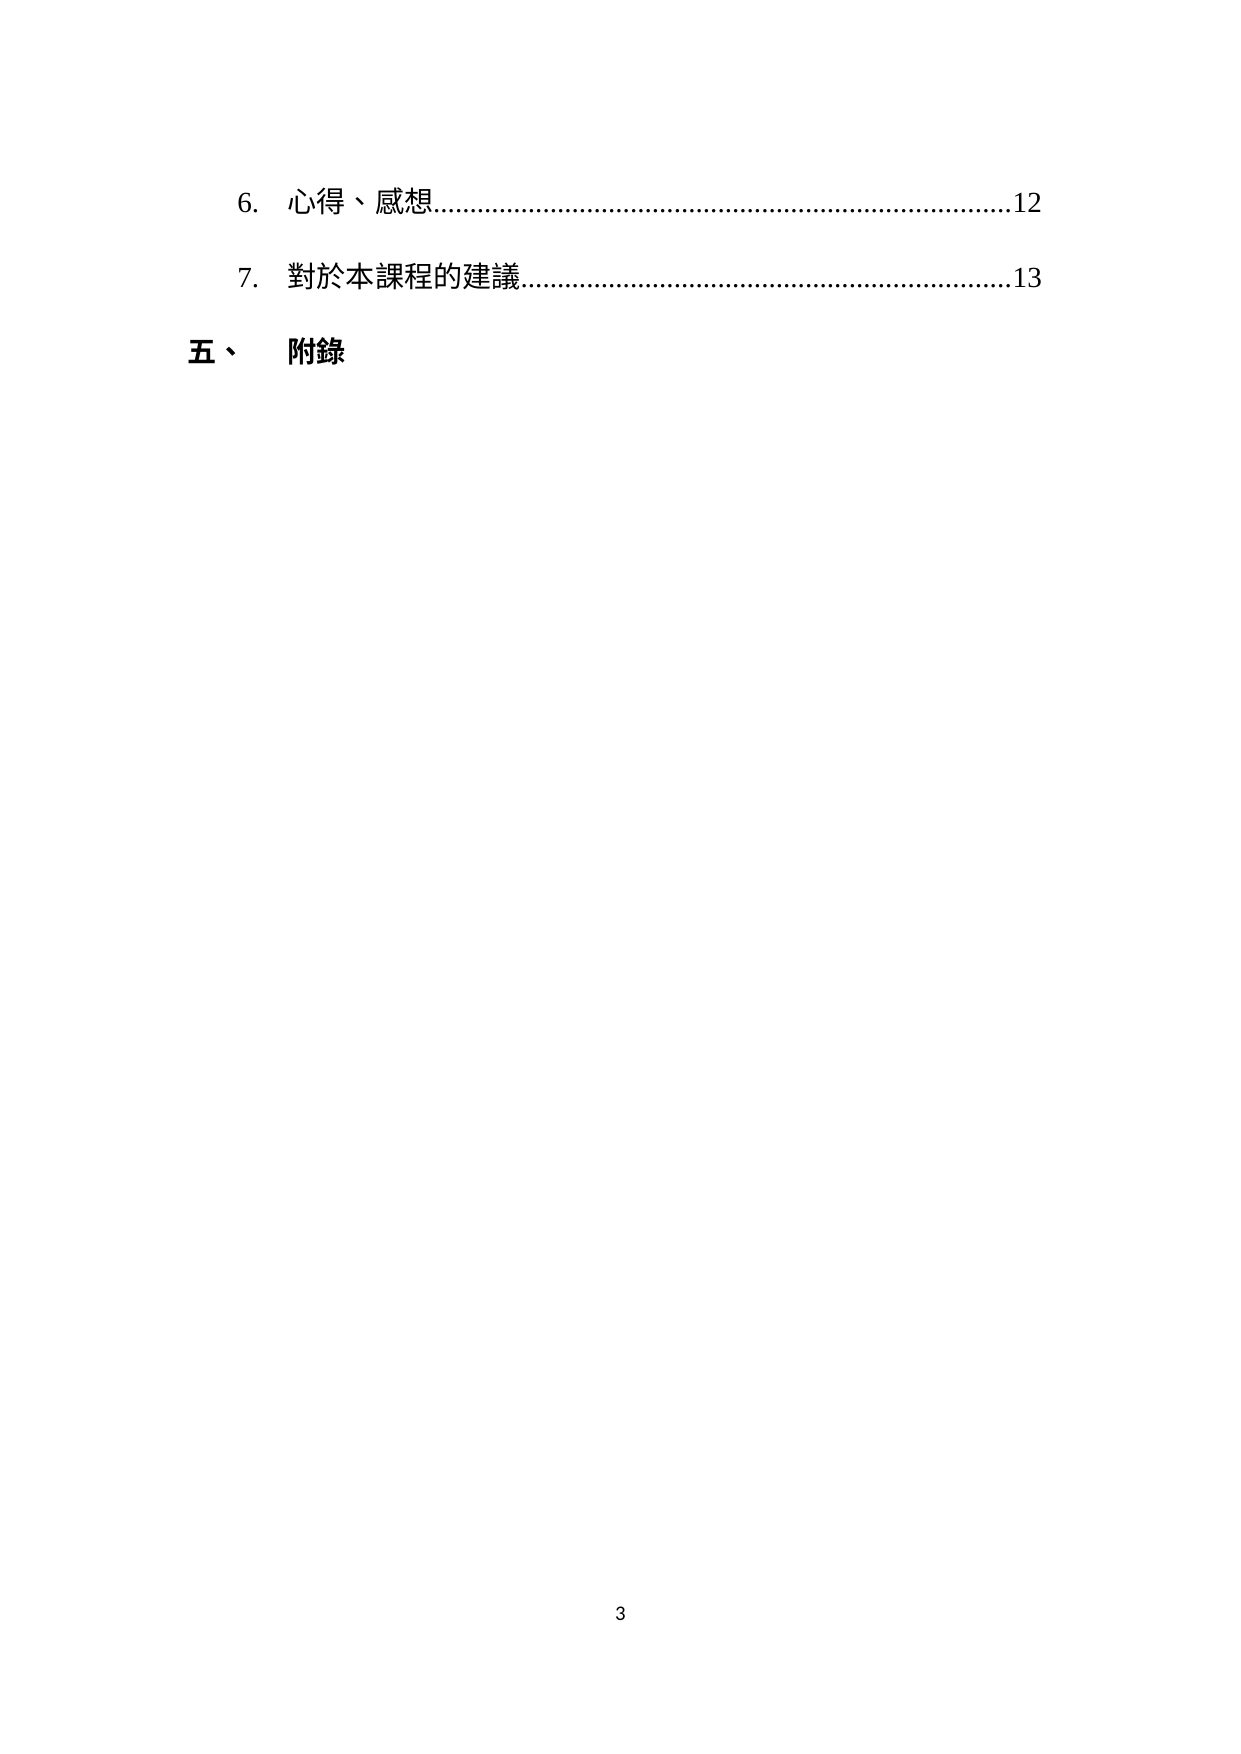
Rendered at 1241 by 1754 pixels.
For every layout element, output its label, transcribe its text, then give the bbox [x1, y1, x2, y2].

list 心得、感想 12 [237, 162, 1053, 237]
list 附錄 [187, 312, 1053, 387]
list 對於本課程的建議 13 [237, 237, 1053, 312]
